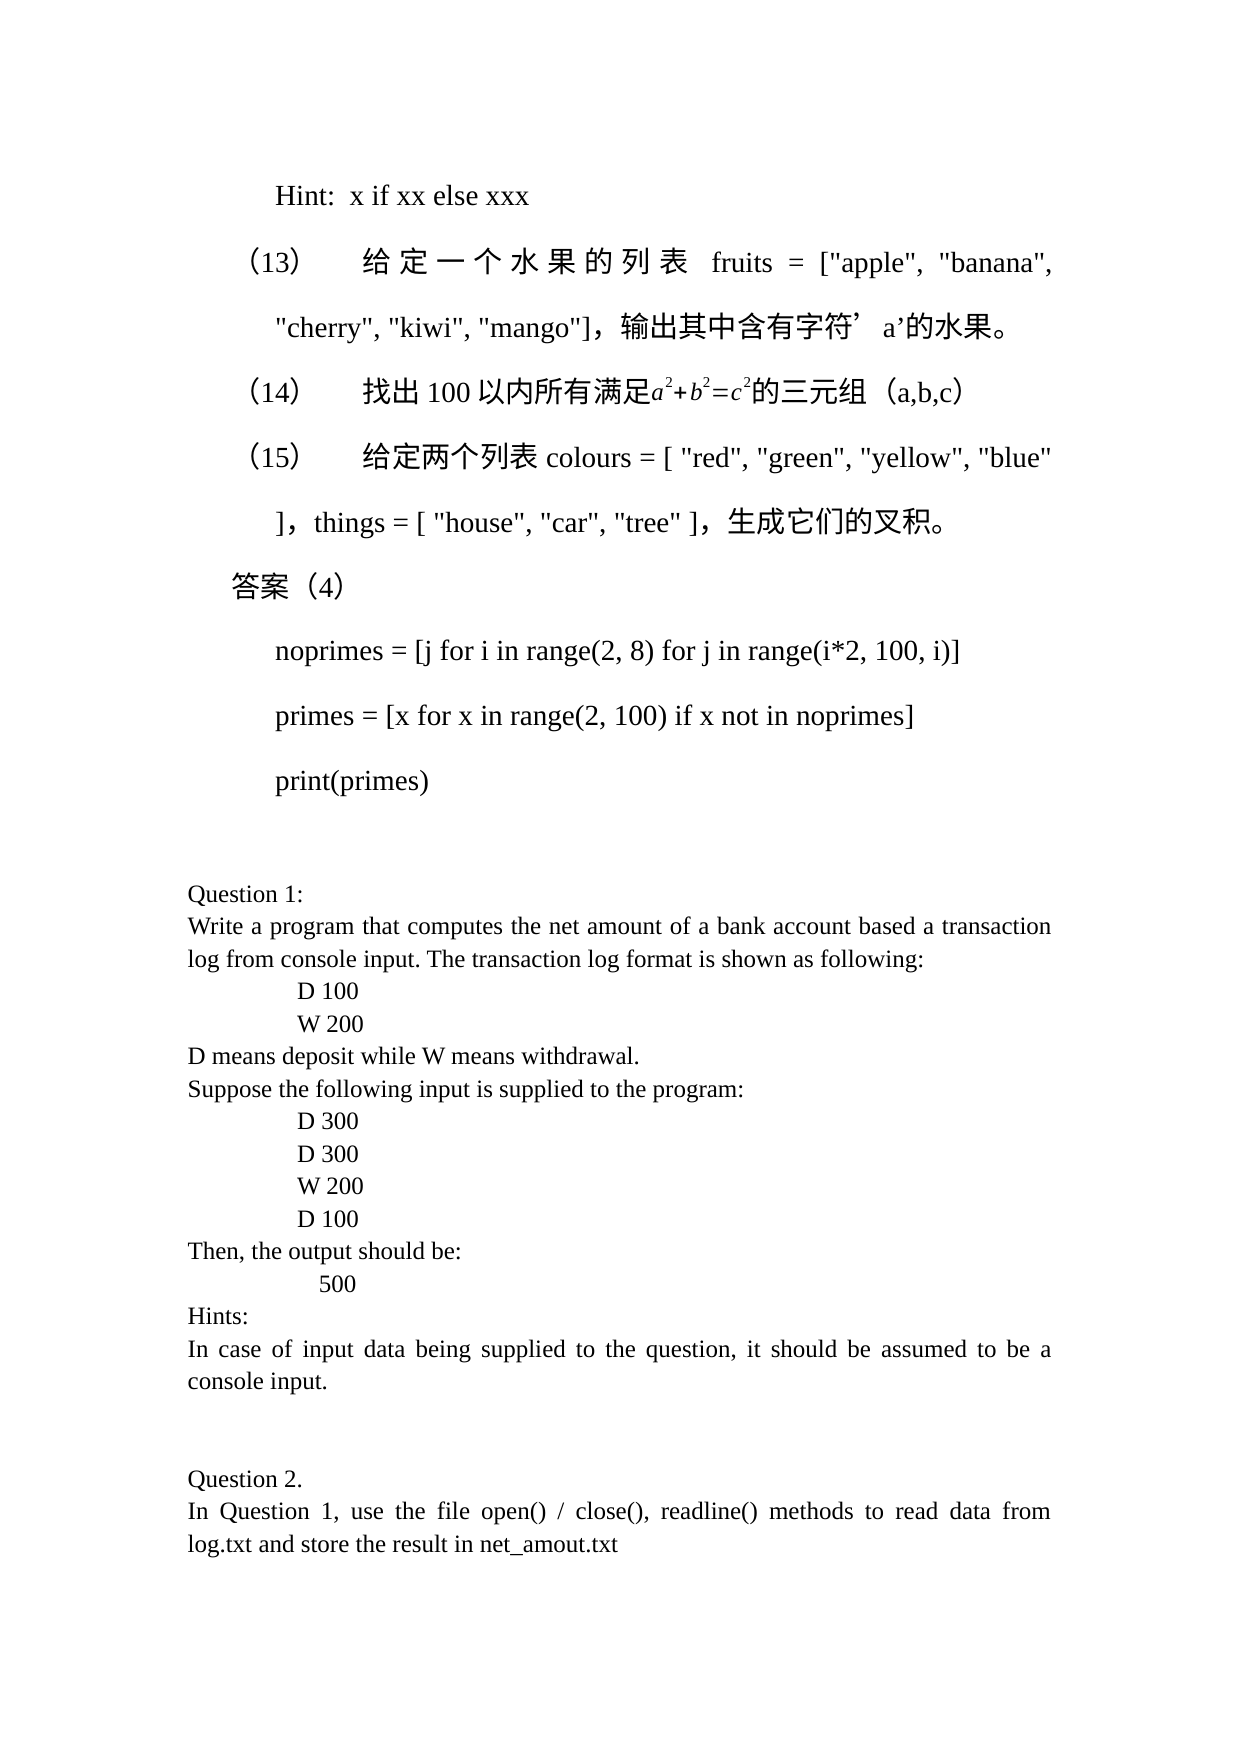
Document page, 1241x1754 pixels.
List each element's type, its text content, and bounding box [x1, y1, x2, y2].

text D 100 [297, 974, 1053, 1007]
text print(primes) [275, 747, 1053, 812]
text Question 2. [187, 1462, 1053, 1494]
text 答案（4） [231, 552, 1053, 617]
list Hint: x if xx else xxx [275, 162, 1053, 227]
text D 300 [297, 1137, 1053, 1169]
text noprimes = [j for i in range(2, 8) for j in range(i*2, 100, i)] [275, 617, 1053, 682]
text primes = [x for x in range(2, 100) if x not in noprimes] [275, 682, 1053, 747]
text D 100 [297, 1202, 1053, 1234]
text D means deposit while W means withdrawal. [187, 1039, 1053, 1072]
text W 200 [297, 1007, 1053, 1039]
text Write a program that computes the net amount of a bank account based a transaction log from console input. The transaction log format is shown as following: [187, 909, 1053, 974]
text W 200 [297, 1169, 1053, 1202]
text Then, the output should be: [187, 1234, 1053, 1267]
list 给定一个水果的列表 fruits = ["apple", "banana", "cherry", "kiwi", "mango"]，输出其中含有字符’a’的水果。 [231, 227, 1053, 357]
text D 300 [297, 1104, 1053, 1137]
text In case of input data being supplied to the question, it should be assumed to be a console input. [187, 1332, 1053, 1397]
list 找出100以内所有满足的三元组（a,b,c） [231, 357, 1053, 422]
text Question 1: [187, 877, 1053, 909]
list 给定两个列表colours = [ "red", "green", "yellow", "blue" ]，things = [ "house", "car", "tree" ]，生成它们的叉积。 [231, 422, 1053, 552]
text In Question 1, use the file open() / close(), readline() methods to read data from log.txt and store the result in net_amout.txt [187, 1494, 1053, 1559]
text Hints: [187, 1299, 1053, 1332]
text Suppose the following input is supplied to the program: [187, 1072, 1053, 1104]
text 500 [275, 1267, 1053, 1299]
